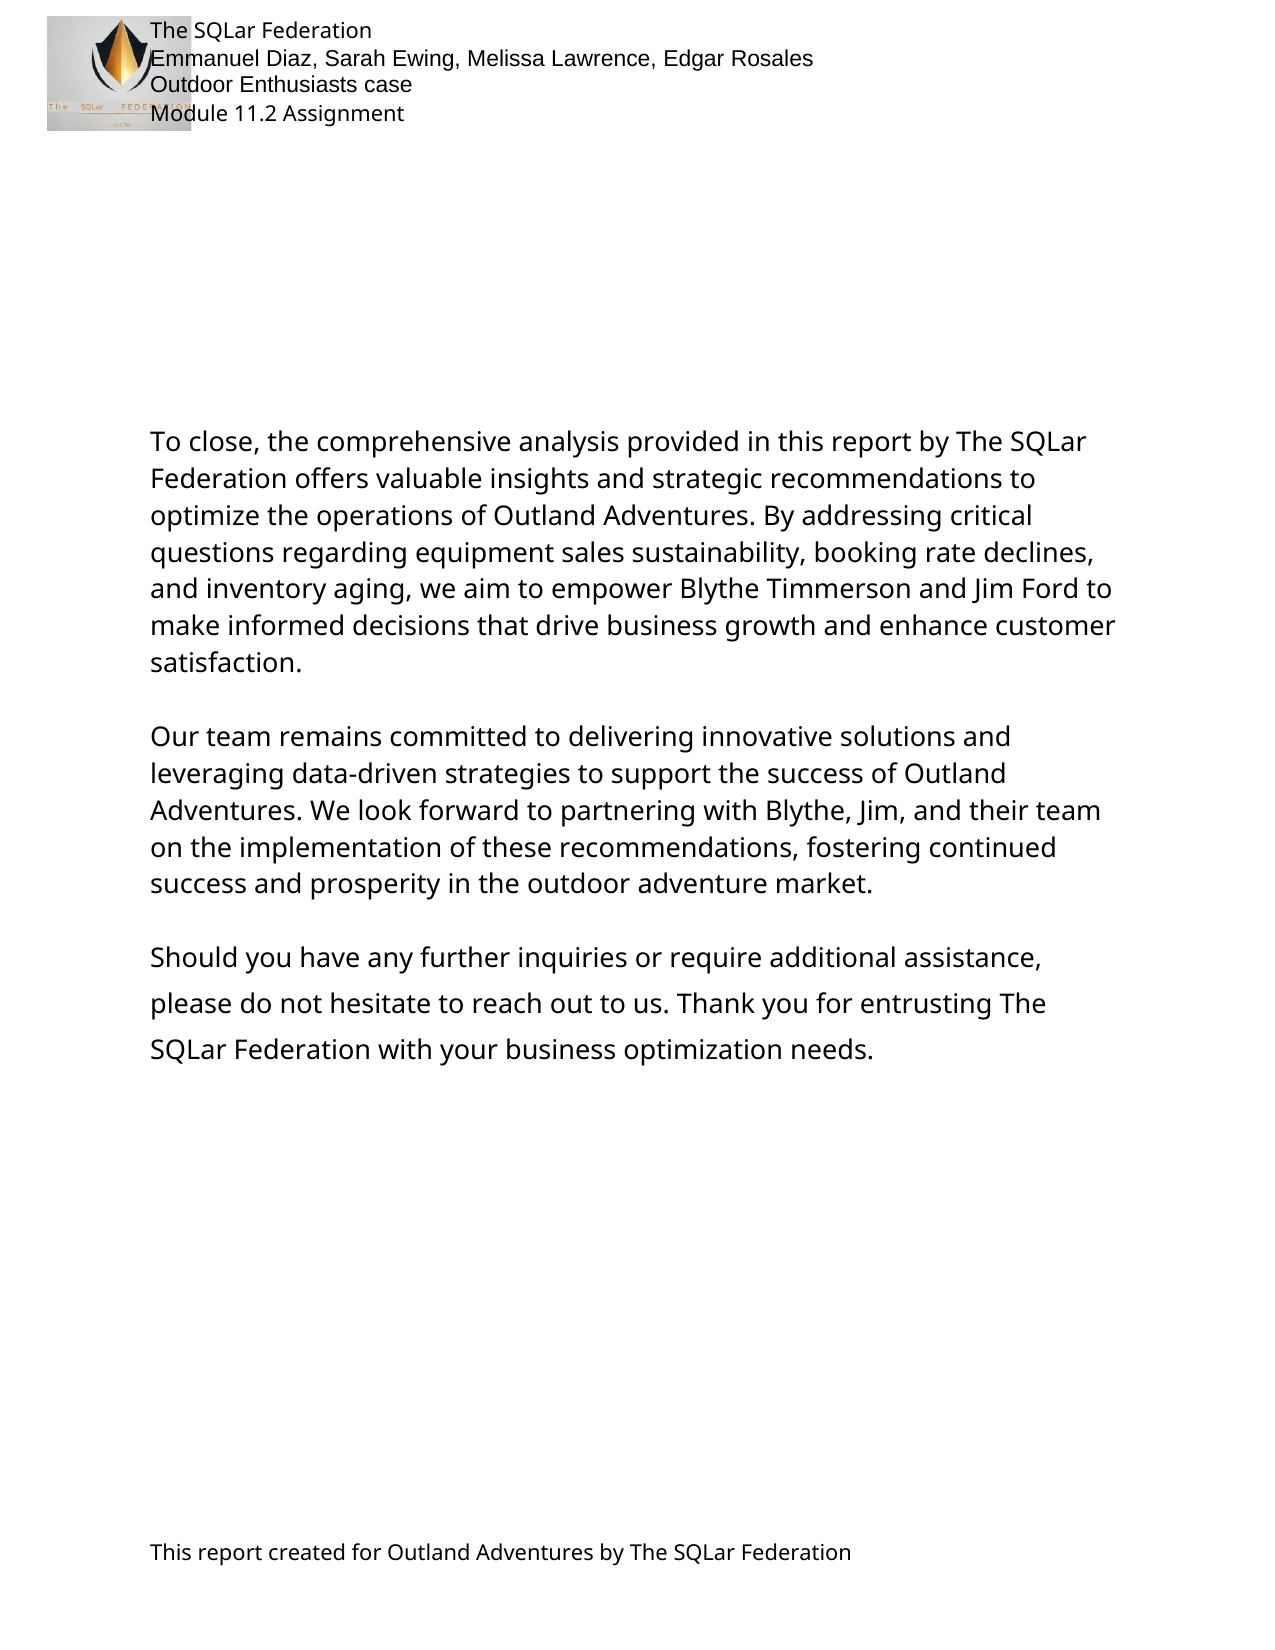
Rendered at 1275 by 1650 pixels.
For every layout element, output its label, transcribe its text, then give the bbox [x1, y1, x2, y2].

text Our team remains committed to delivering innovative solutions and leveraging data-driven strategies to support the success of Outland Adventures. We look forward to partnering with Blythe, Jim, and their team on the implementation of these recommendations, fostering continued success and prosperity in the outdoor adventure market. [150, 717, 1125, 902]
text Should you have any further inquiries or require additional assistance, please do not hesitate to reach out to us. Thank you for entrusting The SQLar Federation with your business optimization needs. [150, 939, 1125, 1068]
picture [47, 16, 192, 131]
text To close, the comprehensive analysis provided in this report by The SQLar Federation offers valuable insights and strategic recommendations to optimize the operations of Outland Adventures. By addressing critical questions regarding equipment sales sustainability, booking rate declines, and inventory aging, we aim to empower Blythe Timmerson and Jim Ford to make informed decisions that drive business growth and enhance customer satisfaction. [150, 422, 1125, 681]
picture [186, 111, 192, 120]
